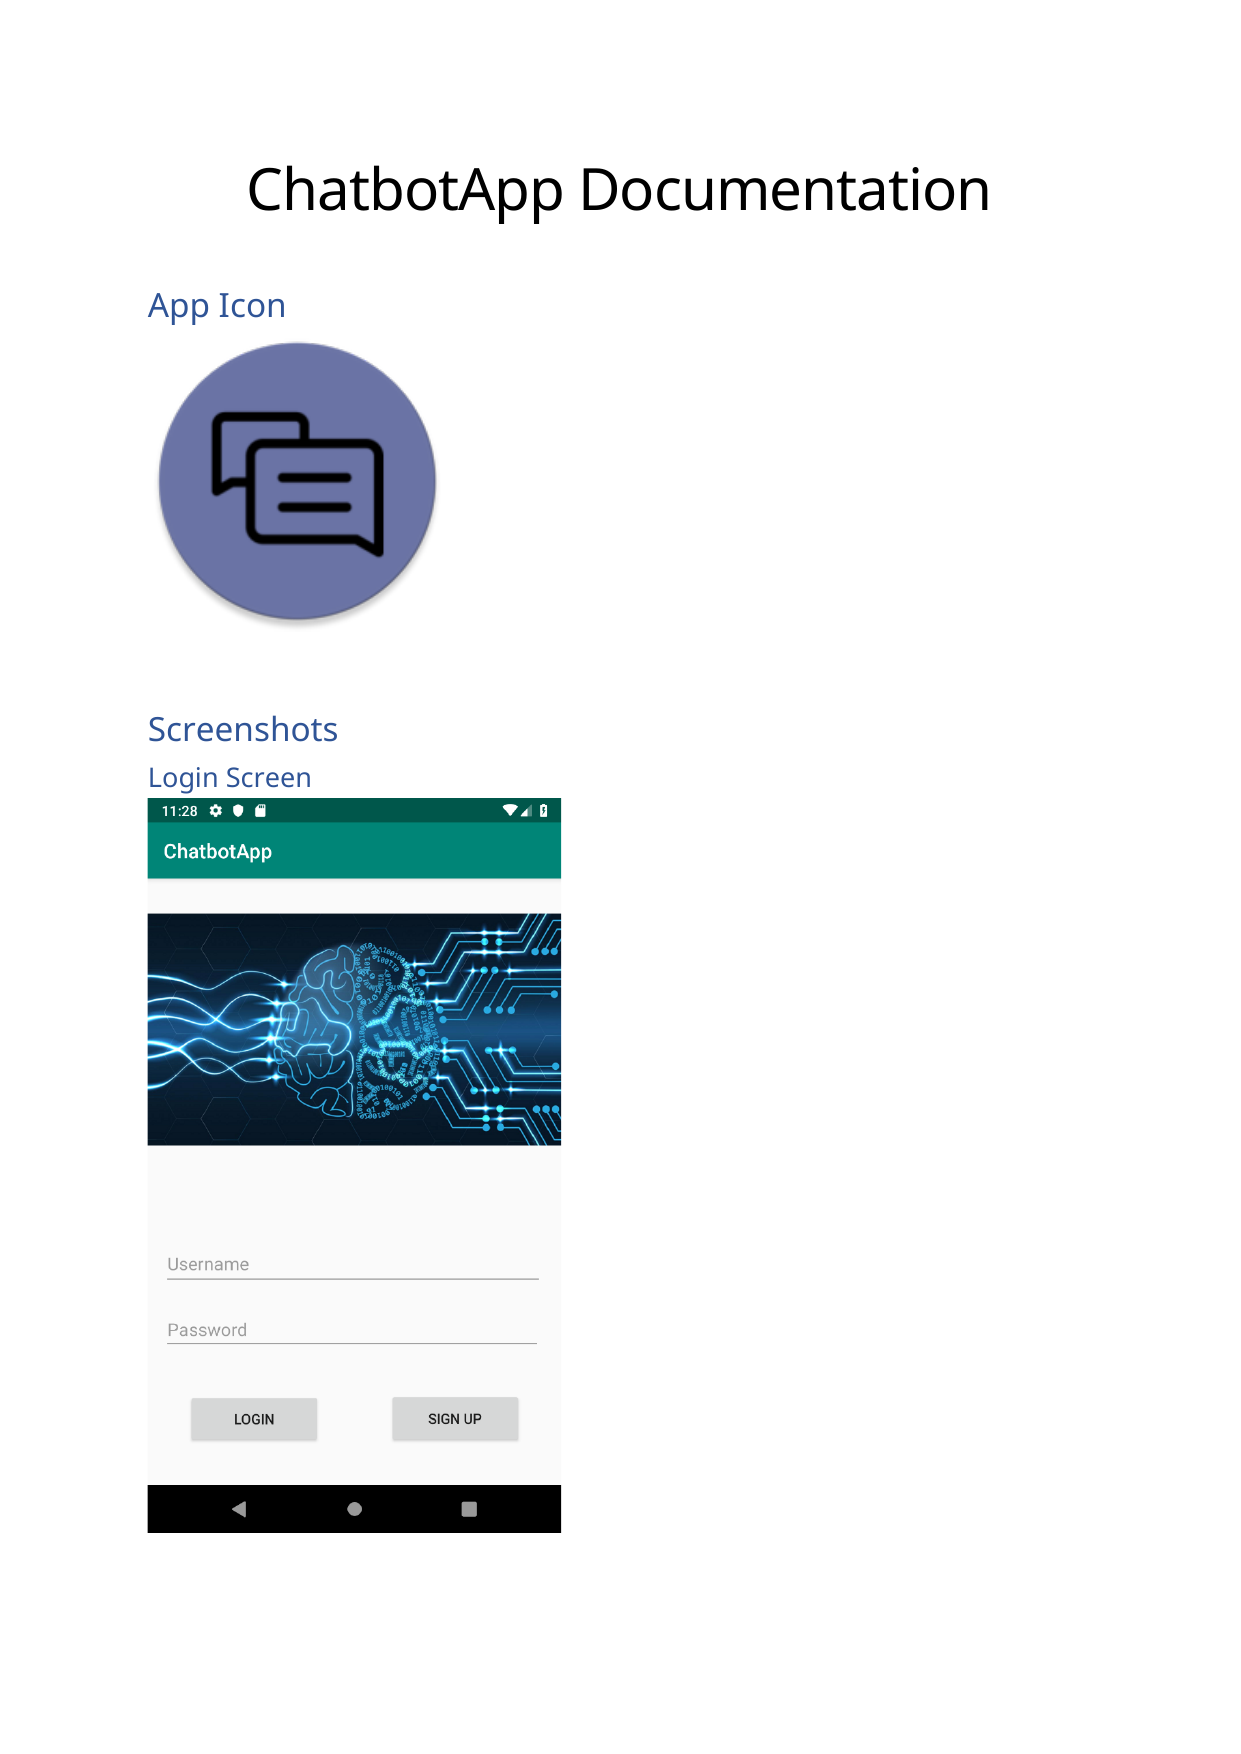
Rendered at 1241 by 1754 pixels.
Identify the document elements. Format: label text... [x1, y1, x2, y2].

subtitle App Icon [148, 282, 1093, 328]
picture [147, 798, 562, 1533]
title ChatbotApp Documentation [148, 148, 1093, 227]
subtitle Login Screen [148, 758, 1093, 795]
subtitle Screenshots [148, 705, 1093, 751]
picture [147, 331, 448, 632]
